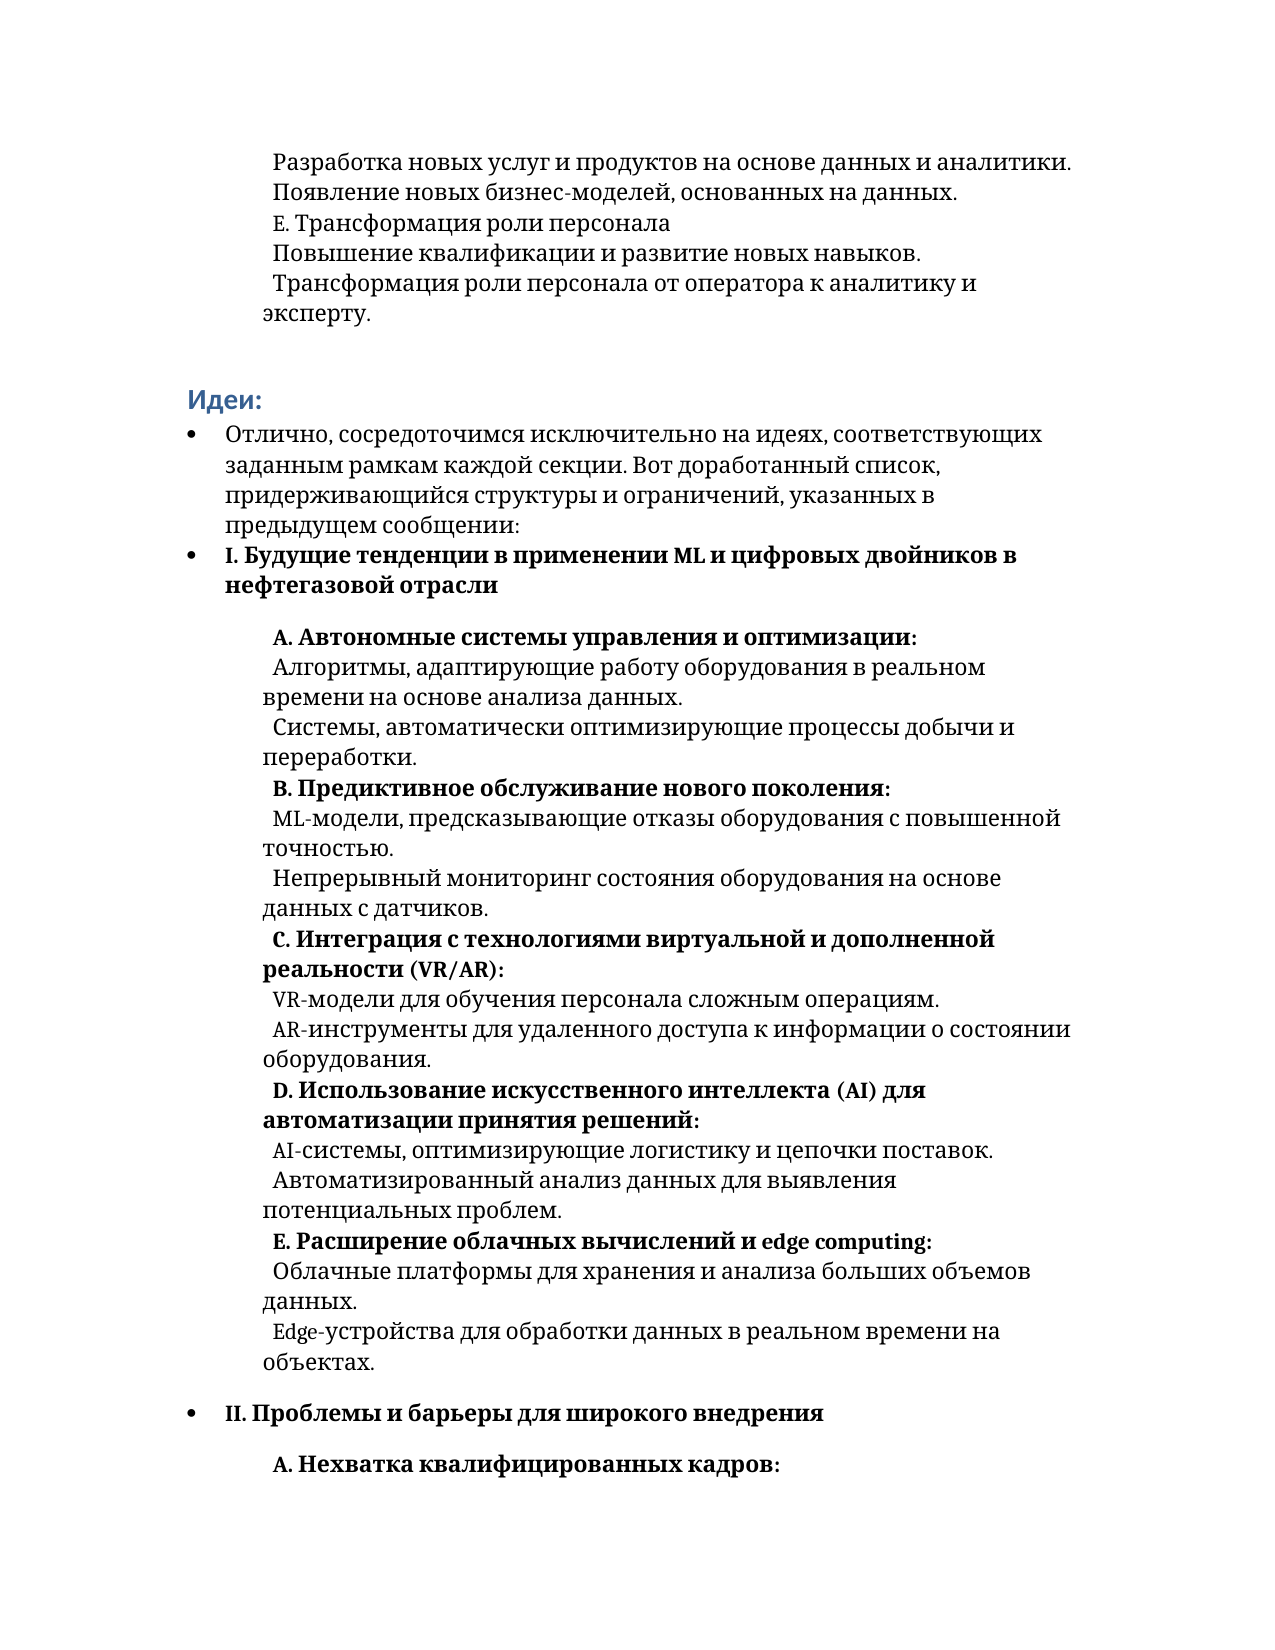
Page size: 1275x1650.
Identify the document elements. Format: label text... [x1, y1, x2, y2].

list D. Использование искусственного интеллекта (AI) для автоматизации принятия решений: [262, 1077, 1087, 1134]
list A. Автономные системы управления и оптимизации: [262, 624, 1087, 651]
list Непрерывный мониторинг состояния оборудования на основе данных с датчиков. [262, 866, 1087, 922]
list B. Предиктивное обслуживание нового поколения: [262, 775, 1087, 802]
subtitle Идеи: [187, 381, 1087, 417]
list ML-модели, предсказывающие отказы оборудования с повышенной точностью. [262, 806, 1087, 862]
list II. Проблемы и барьеры для широкого внедрения [187, 1400, 1087, 1427]
list Алгоритмы, адаптирующие работу оборудования в реальном времени на основе анализа данных. [262, 654, 1087, 711]
list Системы, автоматически оптимизирующие процессы добычи и переработки. [262, 715, 1087, 771]
list AR-инструменты для удаленного доступа к информации о состоянии оборудования. [262, 1017, 1087, 1073]
list Облачные платформы для хранения и анализа больших объемов данных. [262, 1259, 1087, 1315]
list Разработка новых услуг и продуктов на основе данных и аналитики. [262, 150, 1087, 176]
list Трансформация роли персонала от оператора к аналитику и эксперту. [262, 271, 1087, 327]
list Автоматизированный анализ данных для выявления потенциальных проблем. [262, 1168, 1087, 1224]
list Edge-устройства для обработки данных в реальном времени на объектах. [262, 1319, 1087, 1376]
list A. Нехватка квалифицированных кадров: [262, 1451, 1087, 1478]
list E. Расширение облачных вычислений и edge computing: [262, 1228, 1087, 1255]
list VR-модели для обучения персонала сложным операциям. [262, 987, 1087, 1013]
list E. Трансформация роли персонала [262, 210, 1087, 237]
list Появление новых бизнес-моделей, основанных на данных. [262, 180, 1087, 207]
list I. Будущие тенденции в применении ML и цифровых двойников в нефтегазовой отрасли [187, 543, 1087, 599]
list C. Интеграция с технологиями виртуальной и дополненной реальности (VR/AR): [262, 926, 1087, 983]
list AI-системы, оптимизирующие логистику и цепочки поставок. [262, 1138, 1087, 1164]
list Отлично, сосредоточимся исключительно на идеях, соответствующих заданным рамкам каждой секции. Вот доработанный список, придерживающийся структуры и ограничений, указанных в предыдущем сообщении: [187, 422, 1087, 539]
list Повышение квалификации и развитие новых навыков. [262, 241, 1087, 267]
